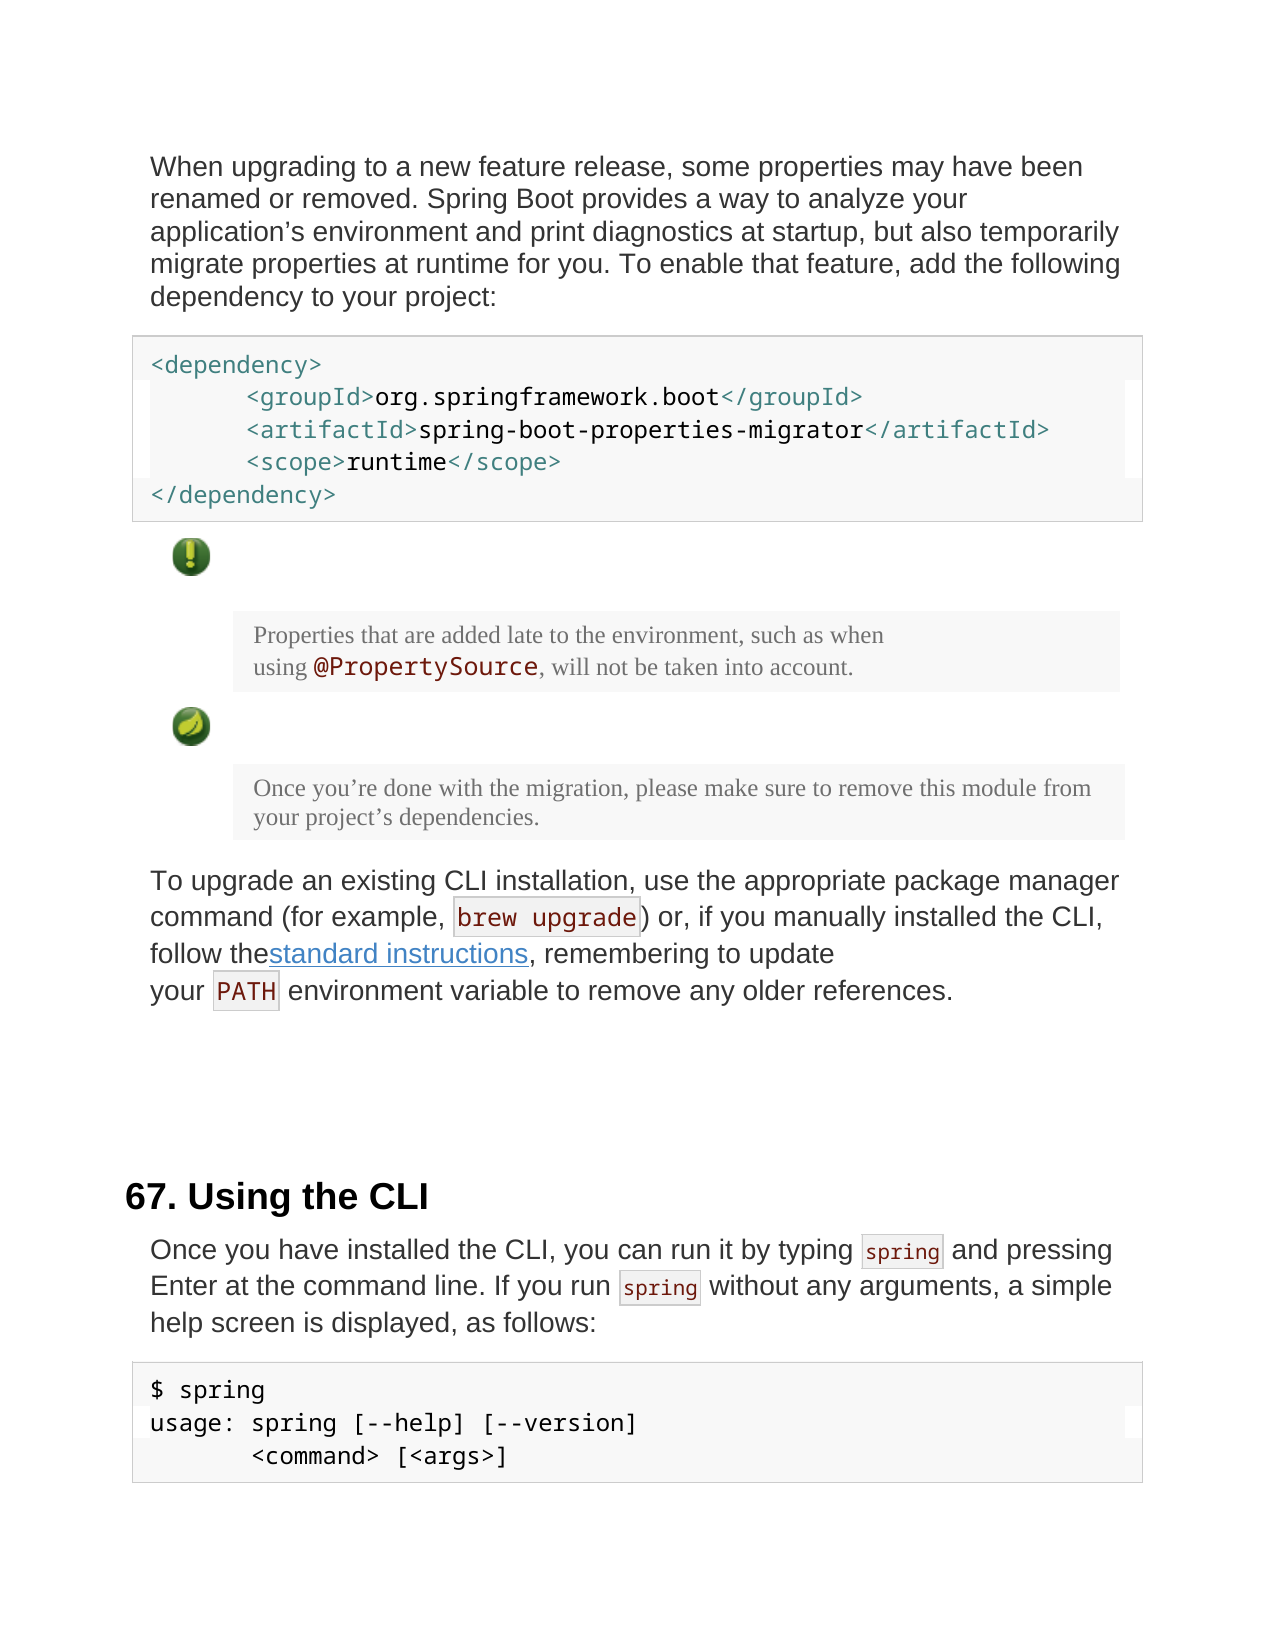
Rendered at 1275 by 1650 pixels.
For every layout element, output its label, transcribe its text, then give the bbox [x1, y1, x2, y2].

text <groupId>org.springframework.boot</groupId> [150, 380, 1125, 413]
text <scope>runtime</scope> [150, 445, 1125, 466]
table_cell Once you’re done with the migration, please make sure to remove this module from your project’s dependencies. [233, 764, 1125, 840]
picture [172, 538, 211, 576]
text <artifactId>spring-boot-properties-migrator</artifactId> [150, 413, 1125, 445]
table_cell Properties that are added late to the environment, such as when using @PropertySource, will not be taken into account. [233, 611, 1120, 692]
table_cell [150, 692, 233, 840]
text $ spring [133, 1363, 1142, 1406]
picture [172, 707, 211, 746]
table_header [150, 523, 233, 692]
text To upgrade an existing CLI installation, use the appropriate package manager command (for example, brew upgrade) or, if you manually installed the CLI, follow thestandard instructions, remembering to update your PATH environment variable to remove any older references. [150, 864, 1125, 1011]
subtitle 67. Using the CLI [125, 1174, 1125, 1217]
text Once you have installed the CLI, you can run it by typing spring and pressing Enter at the command line. If you run spring without any arguments, a simple help screen is displayed, as follows: [150, 1233, 1125, 1338]
text </dependency> [133, 466, 1142, 521]
text <command> [<args>] [133, 1427, 1142, 1482]
text <dependency> [133, 337, 1142, 380]
text When upgrading to a new feature release, some properties may have been renamed or removed. Spring Boot provides a way to analyze your application’s environment and print diagnostics at startup, but also temporarily migrate properties at runtime for you. To enable that feature, add the following dependency to your project: [150, 150, 1125, 312]
text usage: spring [--help] [--version] [150, 1406, 1125, 1427]
